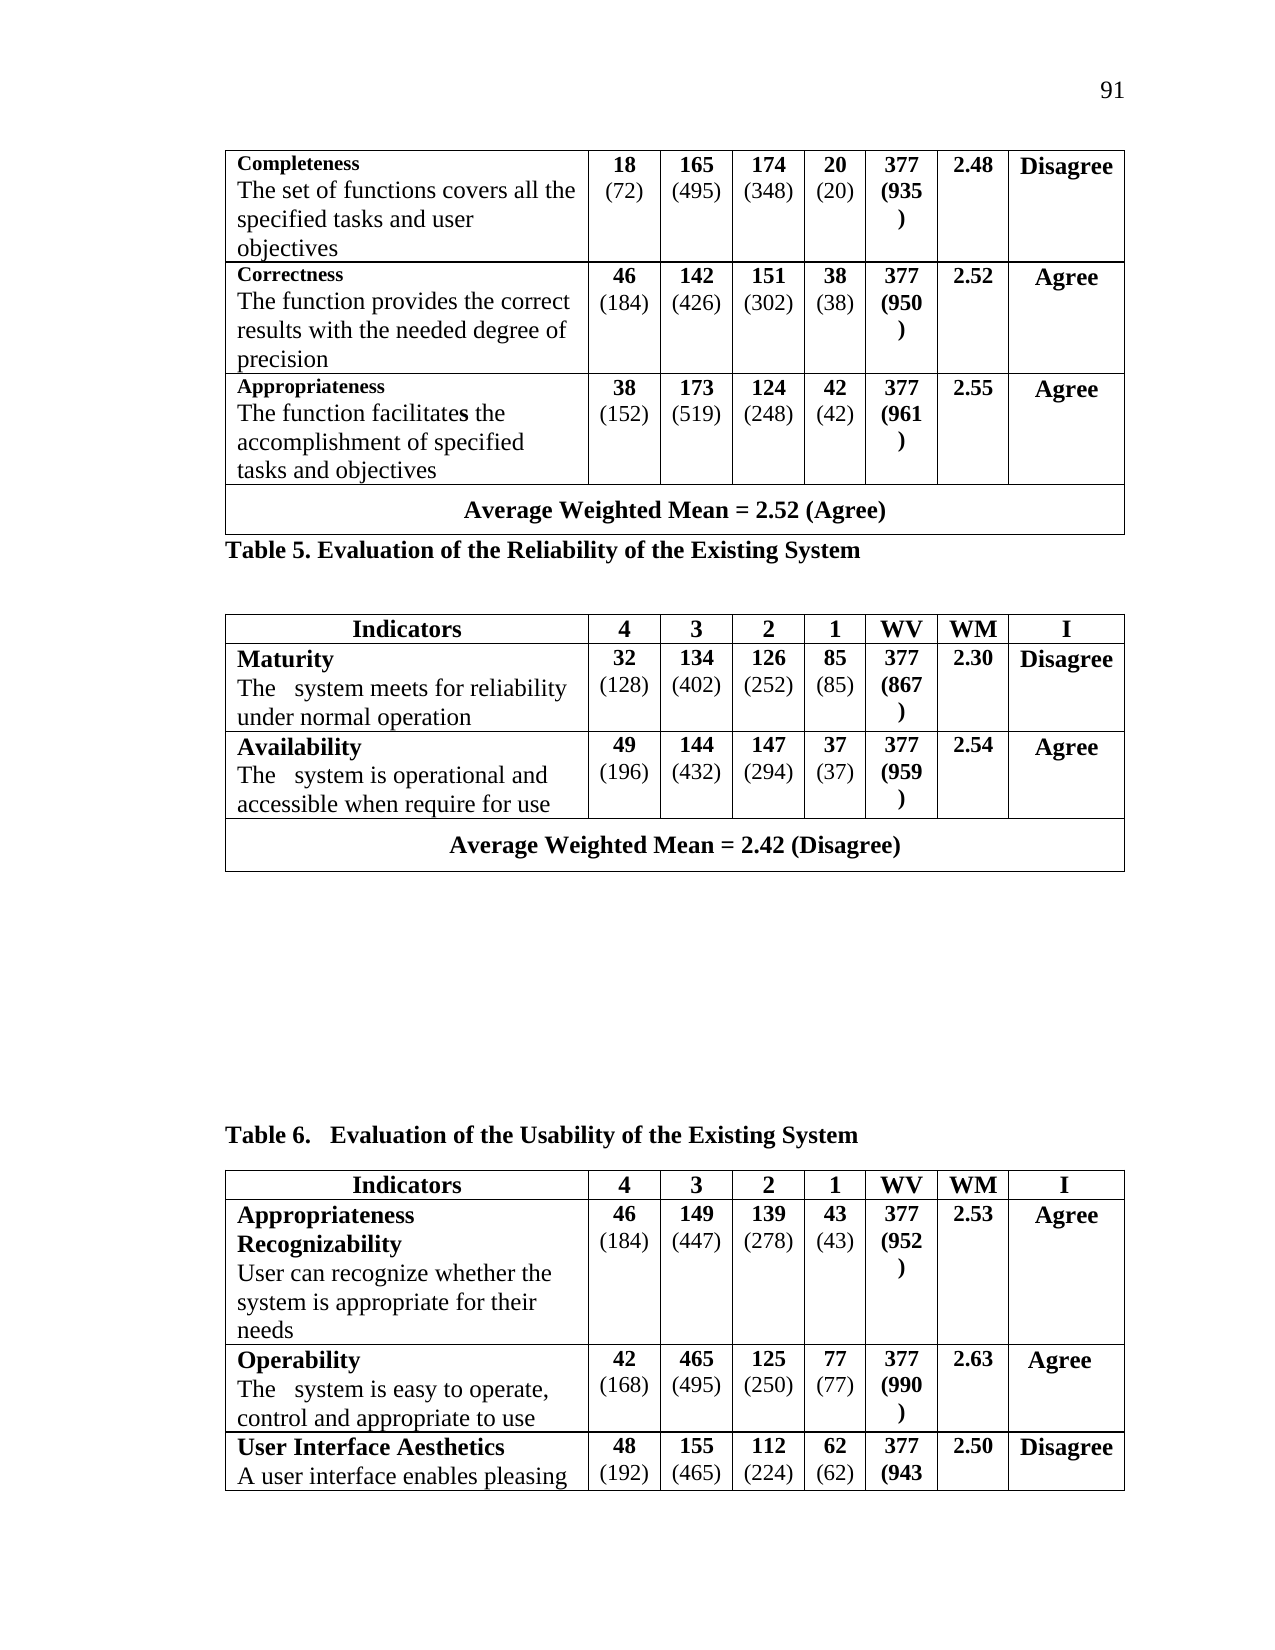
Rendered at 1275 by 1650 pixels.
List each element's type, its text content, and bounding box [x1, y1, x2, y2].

table_cell Appropriateness Recognizability User can recognize whether the system is appropriate for their needs [226, 1200, 588, 1344]
table_header 4 [589, 615, 660, 643]
table_cell 126 (252) [733, 644, 804, 731]
table_header WM [938, 615, 1008, 643]
table_cell 112 (224) [733, 1433, 804, 1490]
table_cell Maturity The system meets for reliability under normal operation [226, 644, 588, 731]
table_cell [226, 1433, 588, 1490]
table_cell 42 (168) [589, 1345, 660, 1431]
text Table 6. Evaluation of the Usability of the Existing System [225, 1120, 1125, 1149]
table_cell 49 (196) [589, 732, 660, 818]
table_header 2 [733, 1171, 804, 1199]
table_header Indicators [226, 1171, 588, 1199]
table_cell 465 (495) [661, 1345, 732, 1431]
table_cell 125 (250) [733, 1345, 804, 1431]
table_cell Operability The system is easy to operate, control and appropriate to use [226, 1345, 588, 1431]
table_cell 2.30 [938, 644, 1008, 731]
table_header I [1009, 615, 1124, 643]
table_cell 377 (990) [866, 1345, 937, 1431]
table_header I [1009, 1171, 1124, 1199]
table_cell 18 (72) [589, 151, 660, 261]
table_cell Agree [1009, 732, 1124, 818]
table_cell Agree [1009, 263, 1124, 373]
table_header 1 [805, 615, 865, 643]
table_cell Agree [1009, 1345, 1124, 1431]
table_cell 174 (348) [733, 151, 804, 261]
table_cell 85 (85) [805, 644, 865, 731]
table_cell Disagree [1009, 1433, 1124, 1490]
table_cell Availability The system is operational and accessible when require for use [226, 732, 588, 818]
table_cell Correctness The function provides the correct results with the needed degree of precision [226, 263, 588, 373]
table_cell Appropriateness The function facilitates the accomplishment of specified tasks and objectives [226, 374, 588, 484]
table_cell 2.55 [938, 374, 1008, 484]
table_cell 377 (867) [866, 644, 937, 731]
table_cell Average Weighted Mean = 2.52 (Agree) [226, 485, 1124, 534]
table_cell 377 (943) [866, 1433, 937, 1490]
table_cell Average Weighted Mean = 2.42 (Disagree) [226, 819, 1124, 871]
table_header WM [938, 1171, 1008, 1199]
table_cell 37 (37) [805, 732, 865, 818]
table_cell 2.54 [938, 732, 1008, 818]
table_cell 46 (184) [589, 1200, 660, 1344]
table_cell 147 (294) [733, 732, 804, 818]
table_cell 46 (184) [589, 263, 660, 373]
text Table 5. Evaluation of the Reliability of the Existing System [225, 535, 1125, 564]
table_cell 48 (192) [589, 1433, 660, 1490]
table_cell 62 (62) [805, 1433, 865, 1490]
table_cell 377 (952) [866, 1200, 937, 1344]
table_cell 165 (495) [661, 151, 732, 261]
table_cell 144 (432) [661, 732, 732, 818]
table_cell 42 (42) [805, 374, 865, 484]
table_cell Disagree [1009, 644, 1124, 731]
table_cell Agree [1009, 1200, 1124, 1344]
table_cell 2.48 [938, 151, 1008, 261]
table_cell 124 (248) [733, 374, 804, 484]
table_cell 20 (20) [805, 151, 865, 261]
table_cell 149 (447) [661, 1200, 732, 1344]
table_cell 2.53 [938, 1200, 1008, 1344]
table_cell 2.50 [938, 1433, 1008, 1490]
table_cell 2.52 [938, 263, 1008, 373]
table_cell 173 (519) [661, 374, 732, 484]
table_cell 377 (950) [866, 263, 937, 373]
table_cell 77 (77) [805, 1345, 865, 1431]
table_cell 142 (426) [661, 263, 732, 373]
table_cell 43 (43) [805, 1200, 865, 1344]
table_cell 139 (278) [733, 1200, 804, 1344]
table_header WV [866, 615, 937, 643]
table_cell 377 (935) [866, 151, 937, 261]
table_cell Completeness The set of functions covers all the specified tasks and user objectives [226, 151, 588, 261]
table_cell 377 (959) [866, 732, 937, 818]
table_cell 32 (128) [589, 644, 660, 731]
table_cell 38 (152) [589, 374, 660, 484]
table_header 1 [805, 1171, 865, 1199]
table_cell 134 (402) [661, 644, 732, 731]
table_header 3 [661, 1171, 732, 1199]
table_cell 38 (38) [805, 263, 865, 373]
table_cell 151 (302) [733, 263, 804, 373]
table_cell 377 (961) [866, 374, 937, 484]
table_header 4 [589, 1171, 660, 1199]
table_cell Agree [1009, 374, 1124, 484]
table_header WV [866, 1171, 937, 1199]
table_cell 2.63 [938, 1345, 1008, 1431]
table_cell Disagree [1009, 151, 1124, 261]
table_header 2 [733, 615, 804, 643]
table_cell 155 (465) [661, 1433, 732, 1490]
table_header Indicators [226, 615, 588, 643]
table_header 3 [661, 615, 732, 643]
